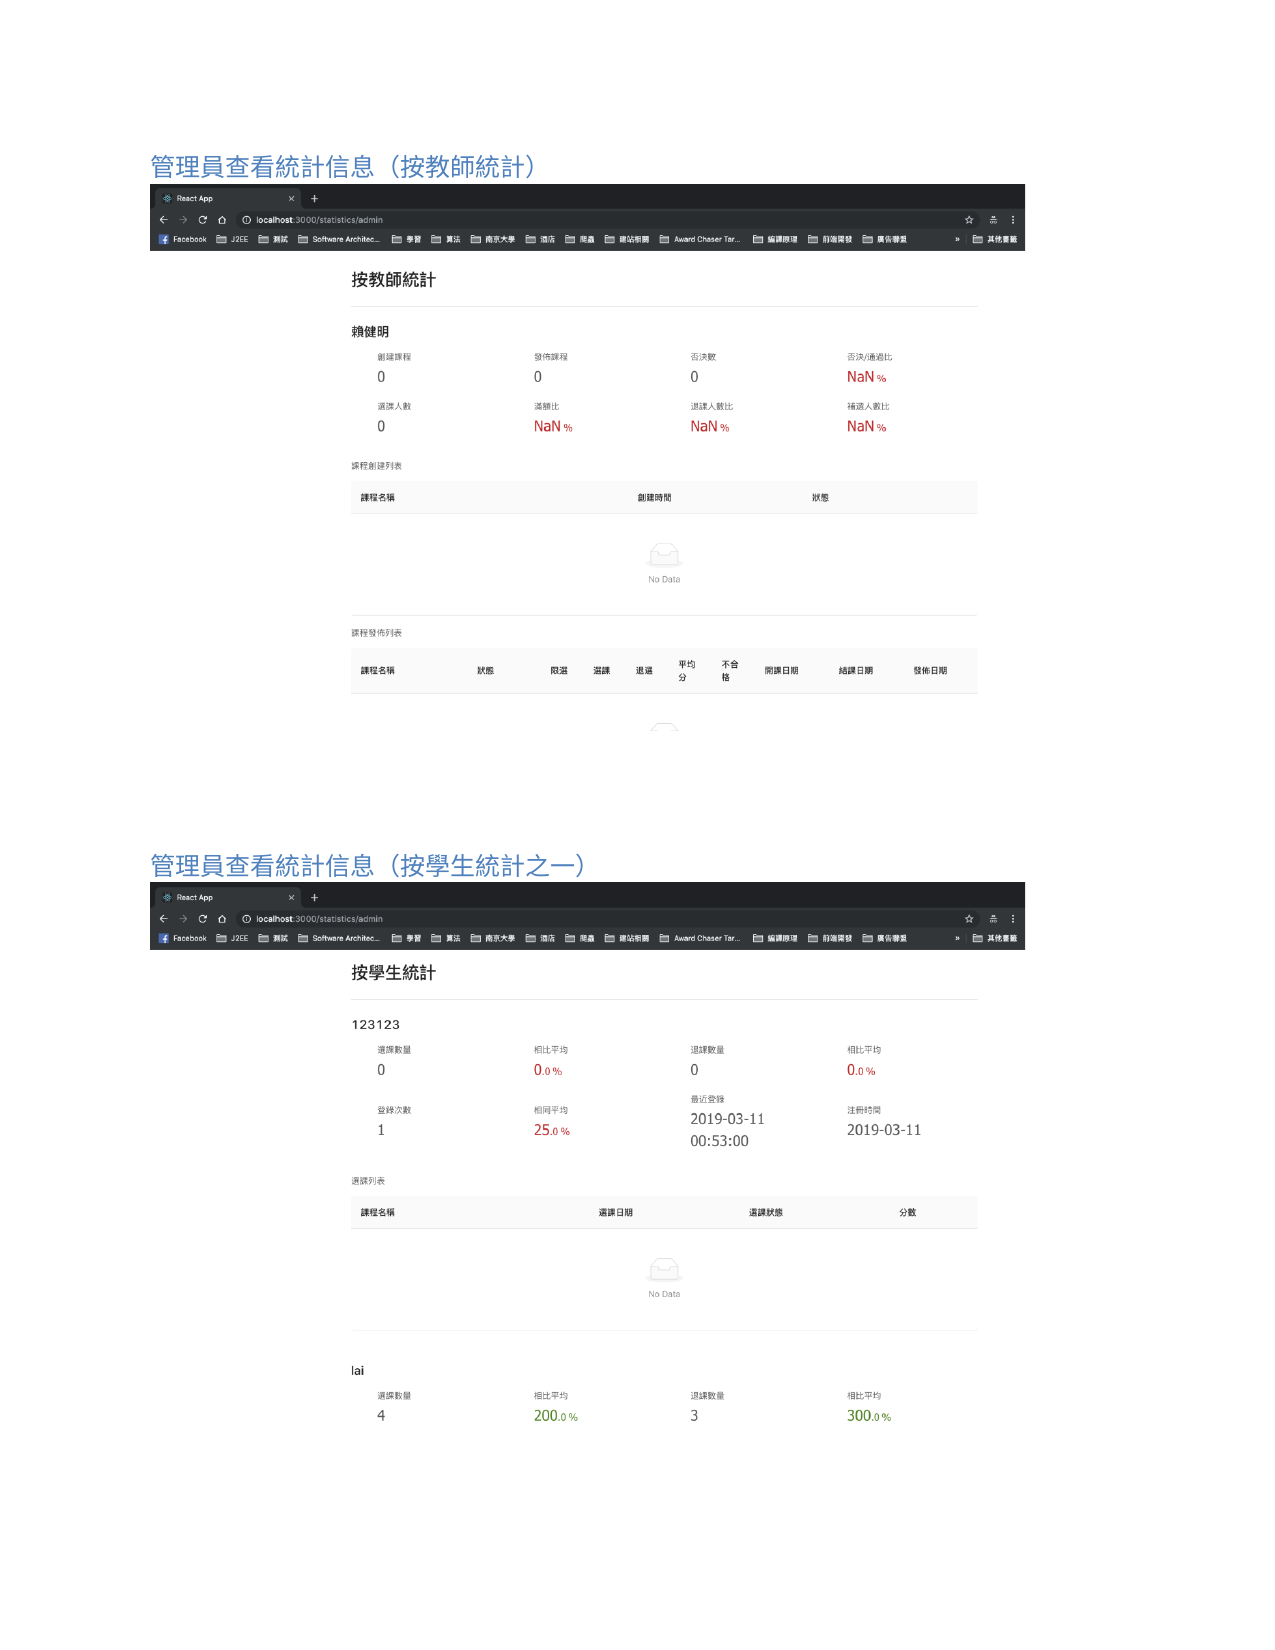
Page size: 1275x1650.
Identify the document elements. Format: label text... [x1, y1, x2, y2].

subtitle 管理員查看統計信息（按教師統計） [150, 150, 1125, 184]
picture [150, 184, 1025, 731]
picture [150, 882, 1025, 1430]
subtitle 管理員查看統計信息（按學生統計之一） [150, 849, 1125, 883]
